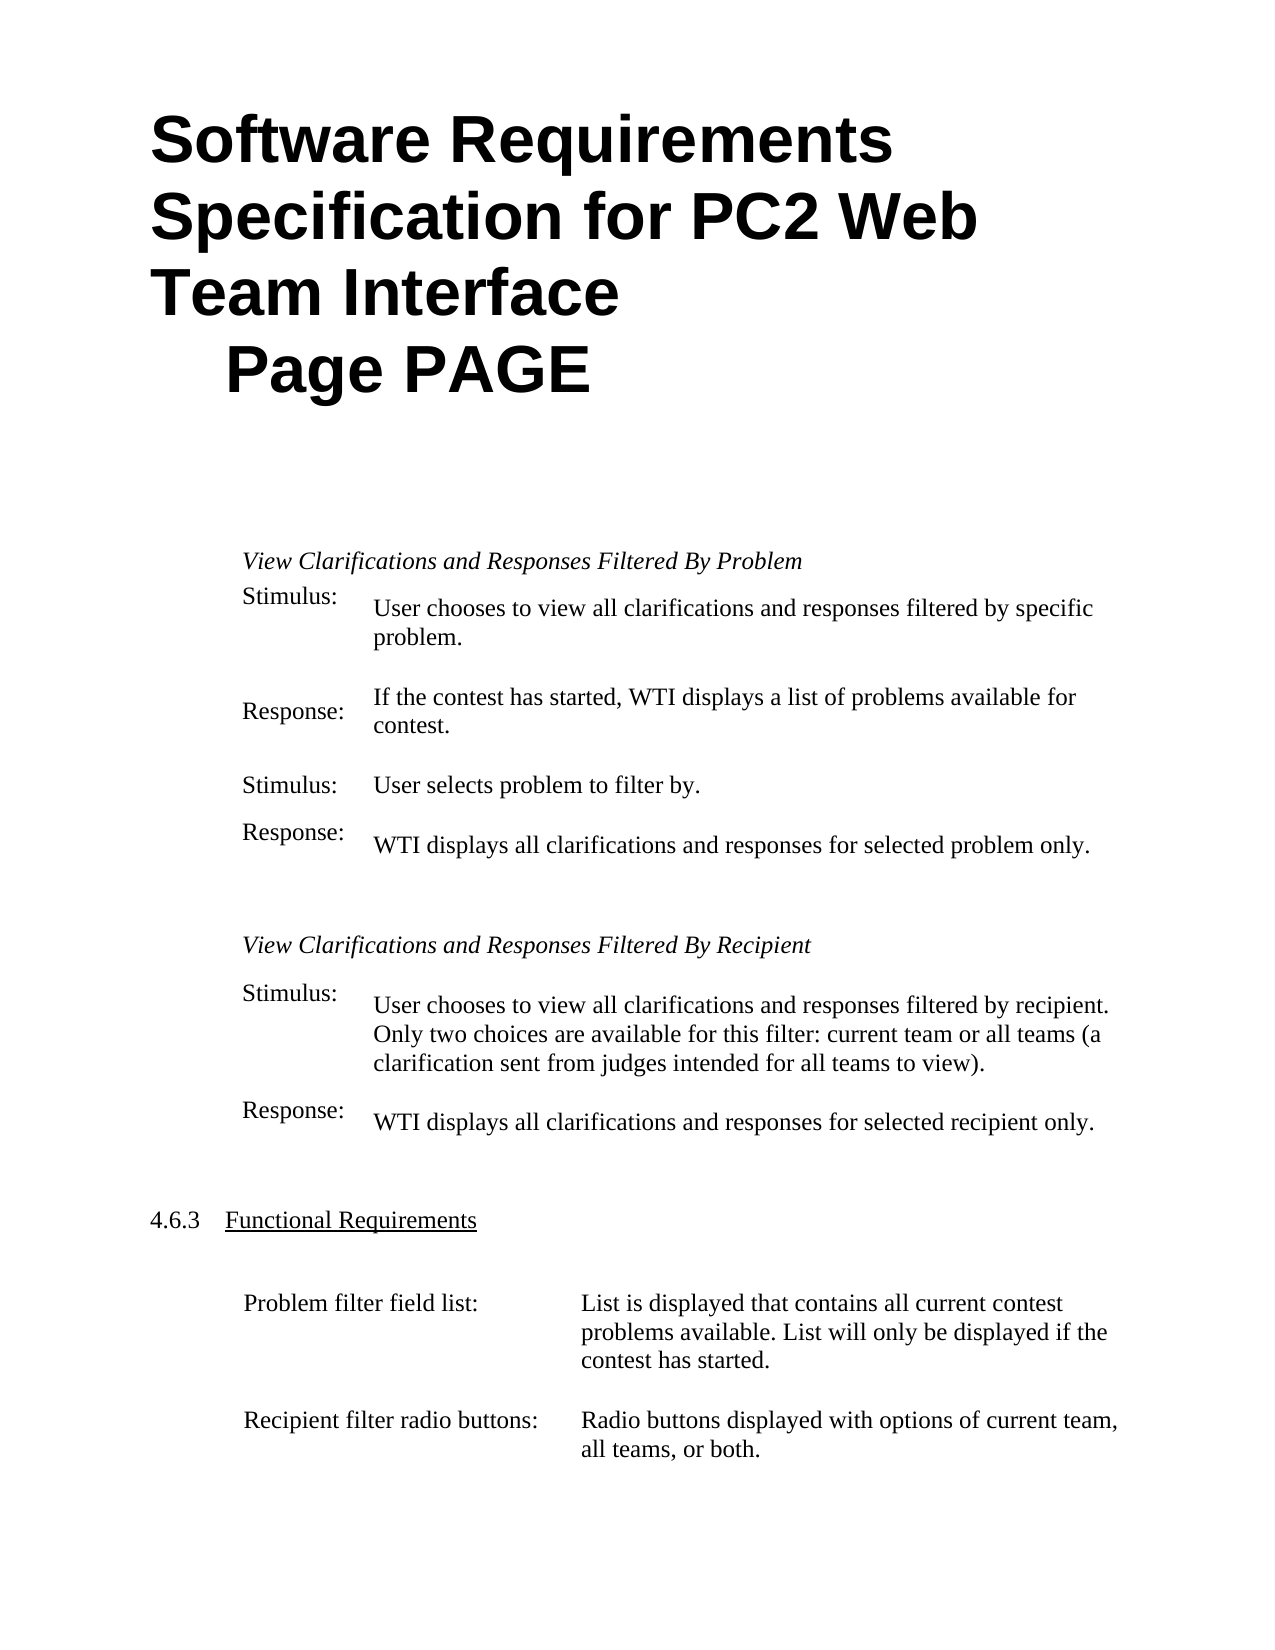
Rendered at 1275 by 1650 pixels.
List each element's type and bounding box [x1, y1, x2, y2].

table_cell [370, 755, 1150, 814]
table_cell [239, 666, 370, 755]
table_cell [239, 975, 370, 1092]
table_cell [370, 578, 1150, 666]
table_cell [578, 1390, 1150, 1478]
table_cell [240, 1390, 578, 1478]
table_cell [370, 814, 1150, 874]
table_cell [239, 814, 370, 874]
table_cell [239, 755, 370, 814]
table_cell [239, 1092, 370, 1151]
table_cell [370, 975, 1150, 1092]
table_cell [239, 515, 1150, 578]
table_cell [370, 666, 1150, 755]
table_header [578, 1273, 1150, 1390]
table_cell [239, 578, 370, 666]
table_cell [239, 874, 1150, 975]
table_header [240, 1273, 578, 1390]
table_cell [370, 1092, 1150, 1151]
